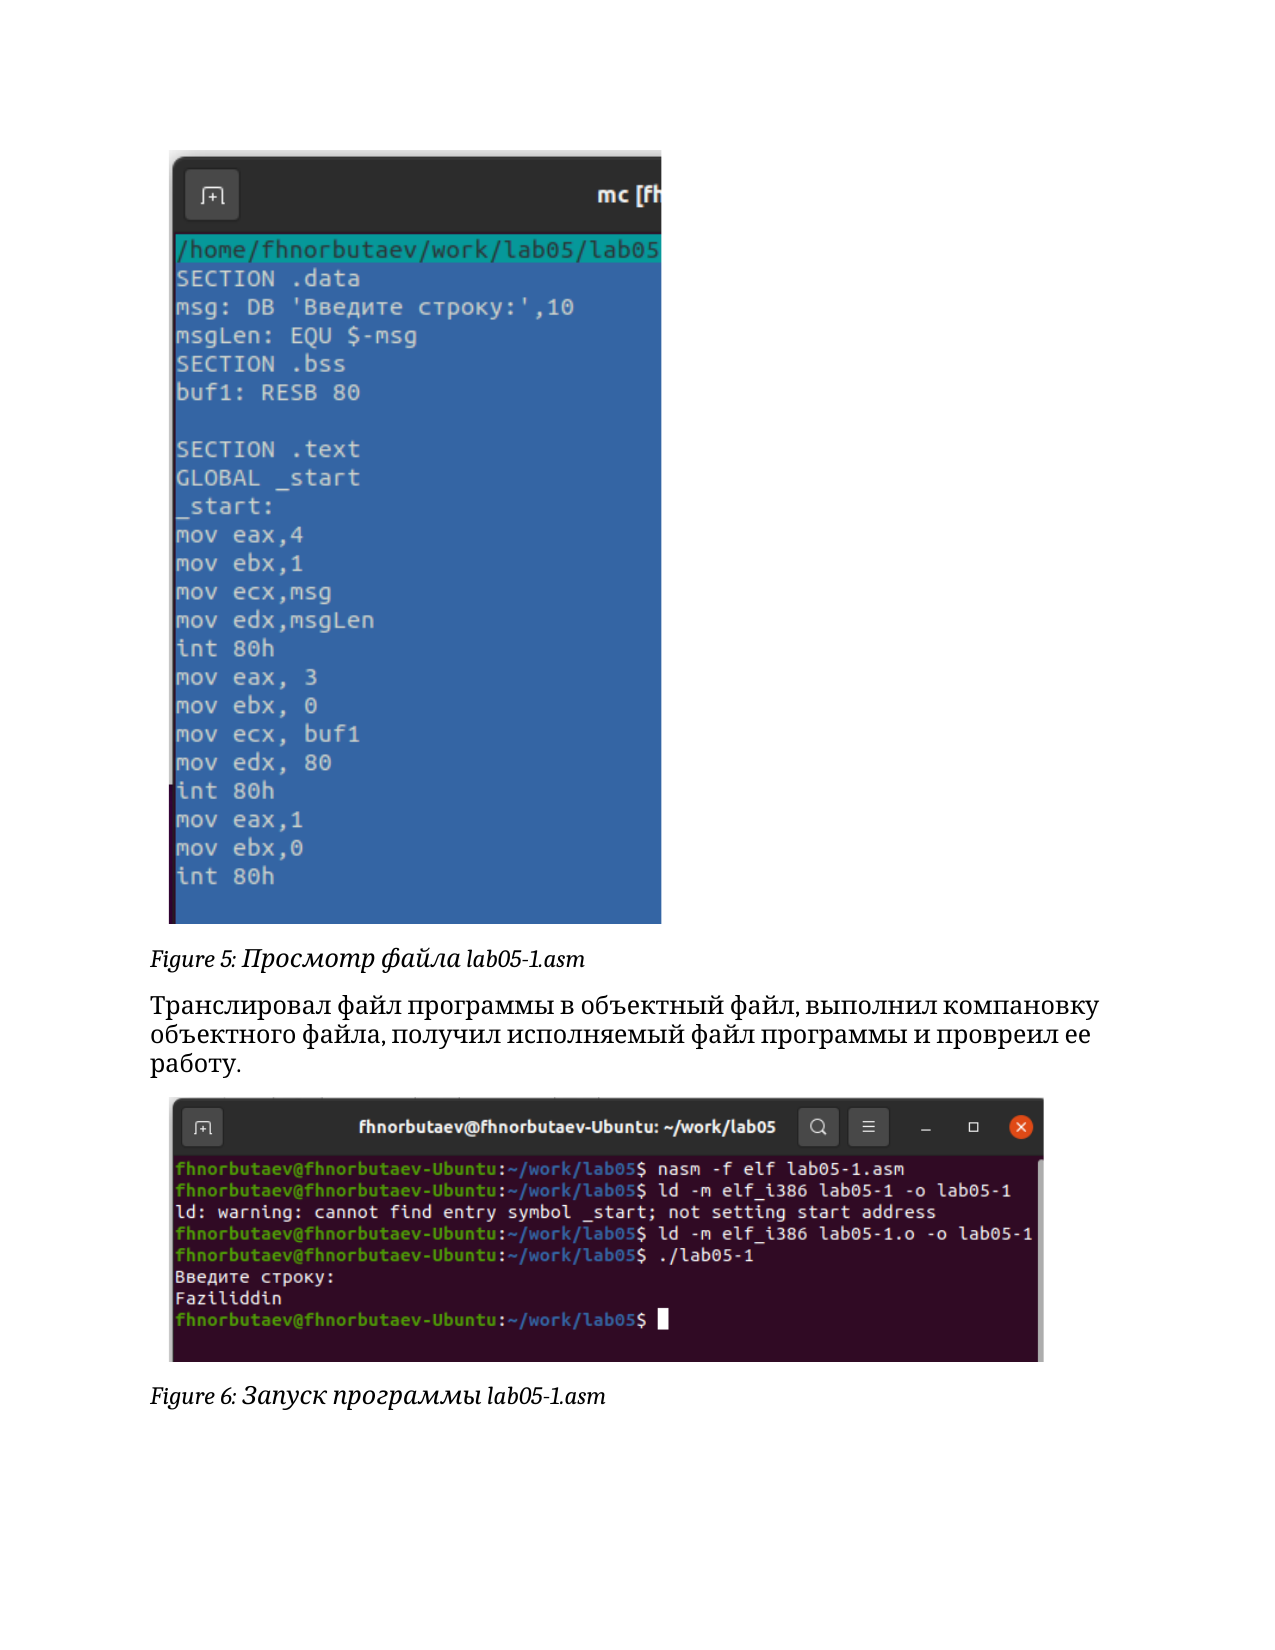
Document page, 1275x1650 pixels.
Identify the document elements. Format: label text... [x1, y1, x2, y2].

text Figure 6: Запуск программы lab05-1.asm [150, 1382, 1125, 1411]
picture [168, 150, 662, 924]
text Figure 5: Просмотр файла lab05-1.asm [150, 944, 1125, 973]
picture [168, 1097, 1044, 1362]
text Транслировал файл программы в объектный файл, выполнил компановку объектного файла, получил исполняемый файл программы и провреил ее работу. [150, 992, 1125, 1078]
